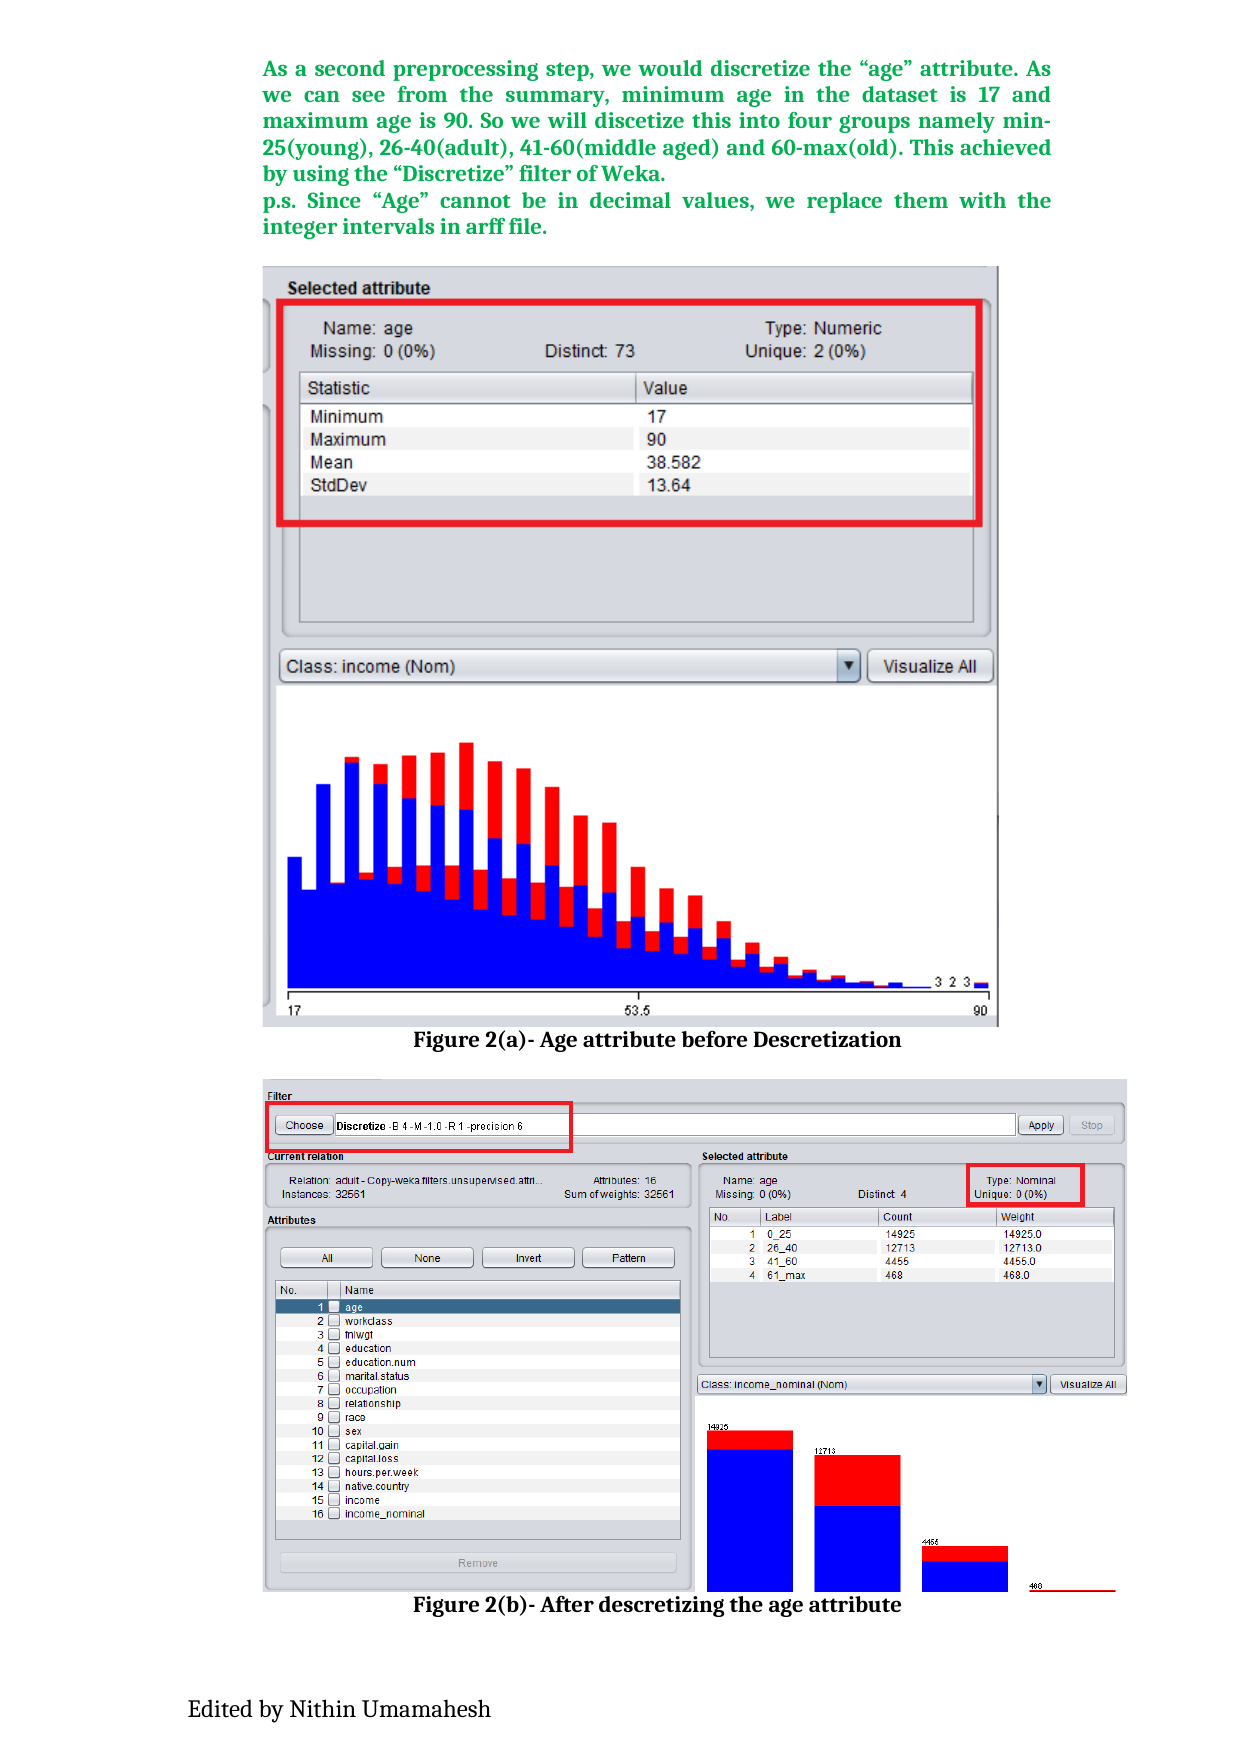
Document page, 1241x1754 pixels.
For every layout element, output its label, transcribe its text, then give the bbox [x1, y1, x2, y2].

list As a second preprocessing step, we would discretize the “age” attribute. As we can see from the summary, minimum age in the dataset is 17 and maximum age is 90. So we will discetize this into four groups namely min-25(young), 26-40(adult), 41-60(middle aged) and 60-max(old). This achieved by using the “Discretize” filter of Weka. [262, 56, 1053, 187]
picture [262, 266, 999, 1027]
list p.s. Since “Age” cannot be in decimal values, we replace them with the integer intervals in arff file. [262, 187, 1053, 240]
picture [262, 1079, 1128, 1592]
list Figure 2(a)- Age attribute before Descretization [262, 1026, 1053, 1053]
list Figure 2(b)- After descretizing the age attribute [262, 1592, 1053, 1618]
